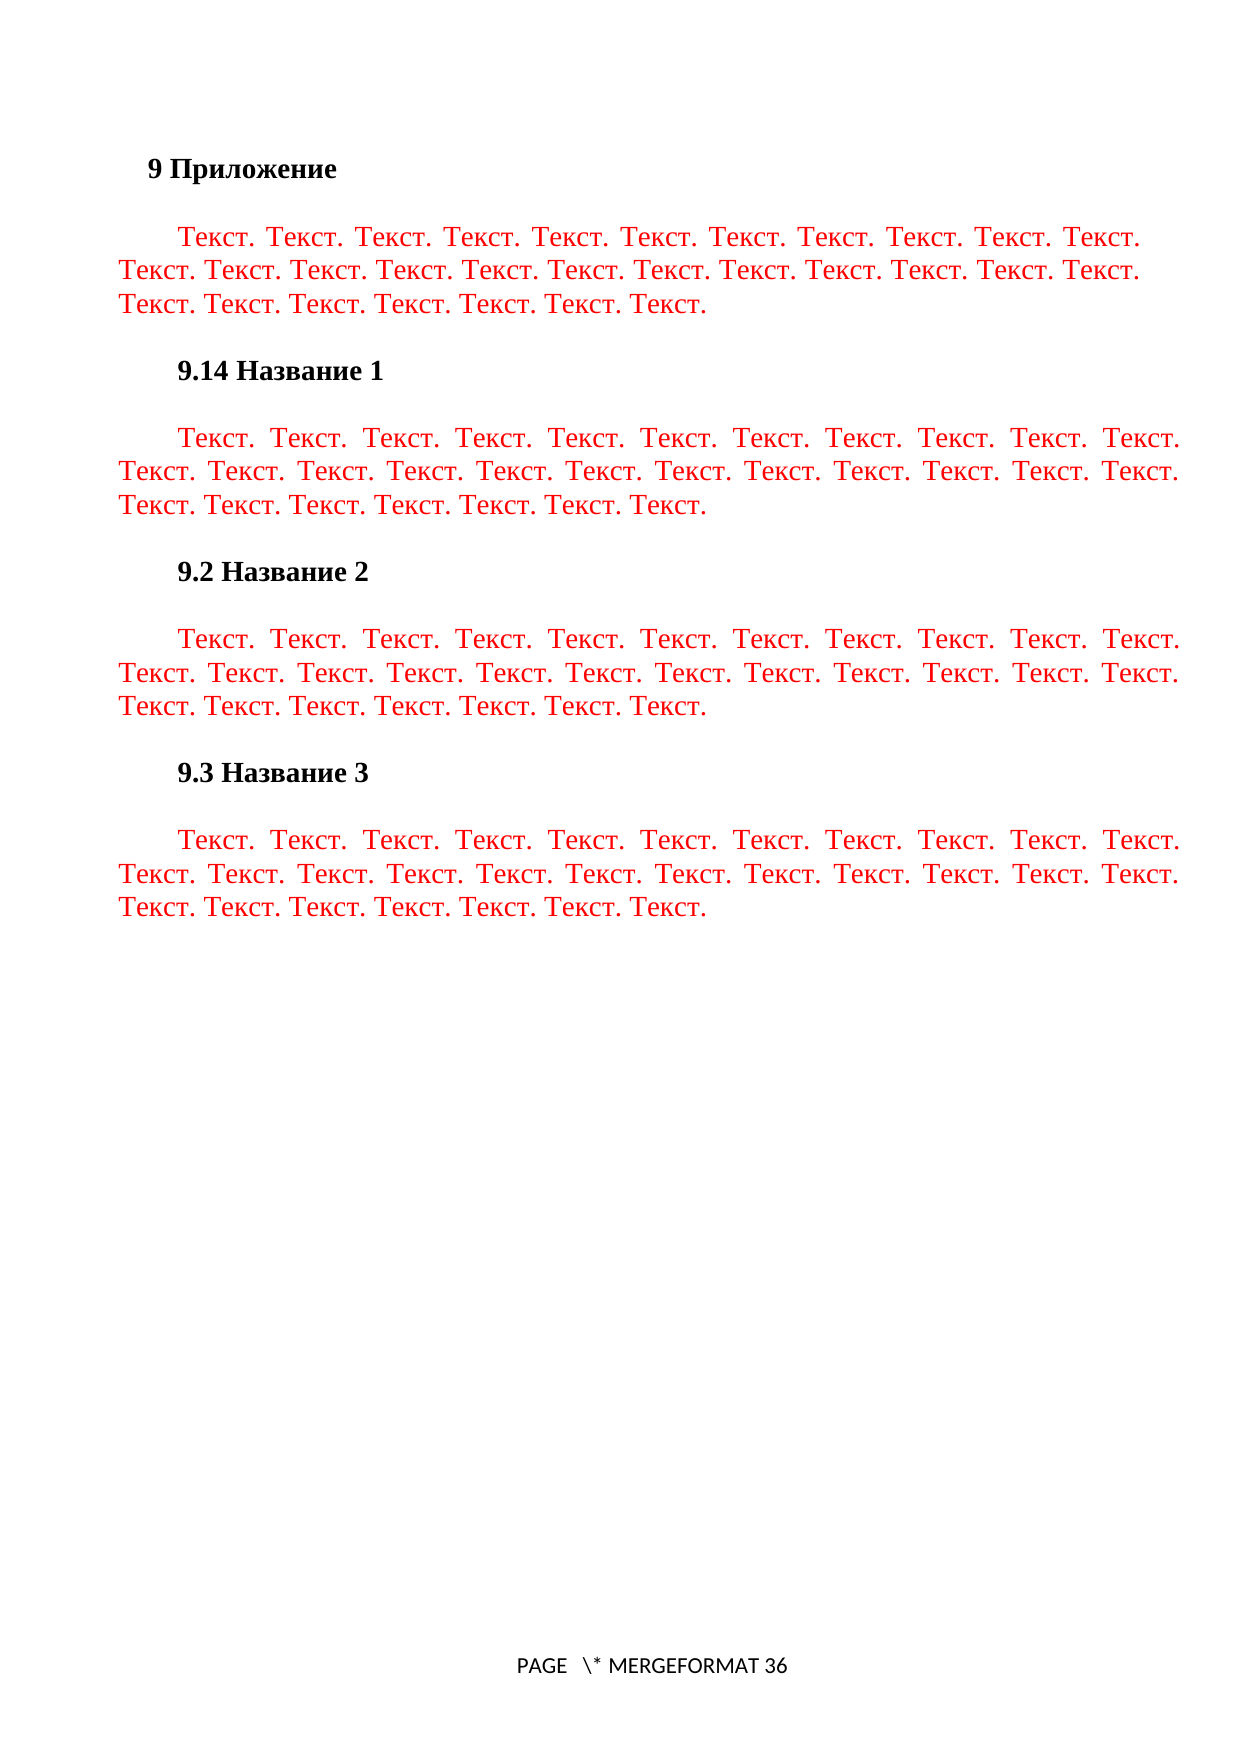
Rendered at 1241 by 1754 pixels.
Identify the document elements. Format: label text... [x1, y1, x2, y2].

text 9 Приложение [148, 152, 1181, 185]
list 9.3 Название 3 [177, 755, 1181, 789]
list Текст. Текст. Текст. Текст. Текст. Текст. Текст. Текст. Текст. Текст. Текст. Текст. Текст. Текст. Текст. Текст. Текст. Текст. Текст. Текст. Текст. Текст. Текст. Текст. Текст. Текст. Текст. Текст. Текст. Текст. [118, 420, 1181, 521]
list Текст. Текст. Текст. Текст. Текст. Текст. Текст. Текст. Текст. Текст. Текст. Текст. Текст. Текст. Текст. Текст. Текст. Текст. Текст. Текст. Текст. Текст. Текст. Текст. Текст. Текст. Текст. Текст. Текст. Текст. [118, 621, 1181, 722]
list 9.2 Название 2 [177, 554, 1181, 588]
text Текст. Текст. Текст. Текст. Текст. Текст. Текст. Текст. Текст. Текст. Текст. Текст. Текст. Текст. Текст. Текст. Текст. Текст. Текст. Текст. Текст. Текст. Текст. Текст. Текст. Текст. Текст. Текст. Текст. Текст. [118, 219, 1142, 319]
list Текст. Текст. Текст. Текст. Текст. Текст. Текст. Текст. Текст. Текст. Текст. Текст. Текст. Текст. Текст. Текст. Текст. Текст. Текст. Текст. Текст. Текст. Текст. Текст. Текст. Текст. Текст. Текст. Текст. Текст. [118, 822, 1181, 923]
list Название 1 [177, 353, 1181, 386]
